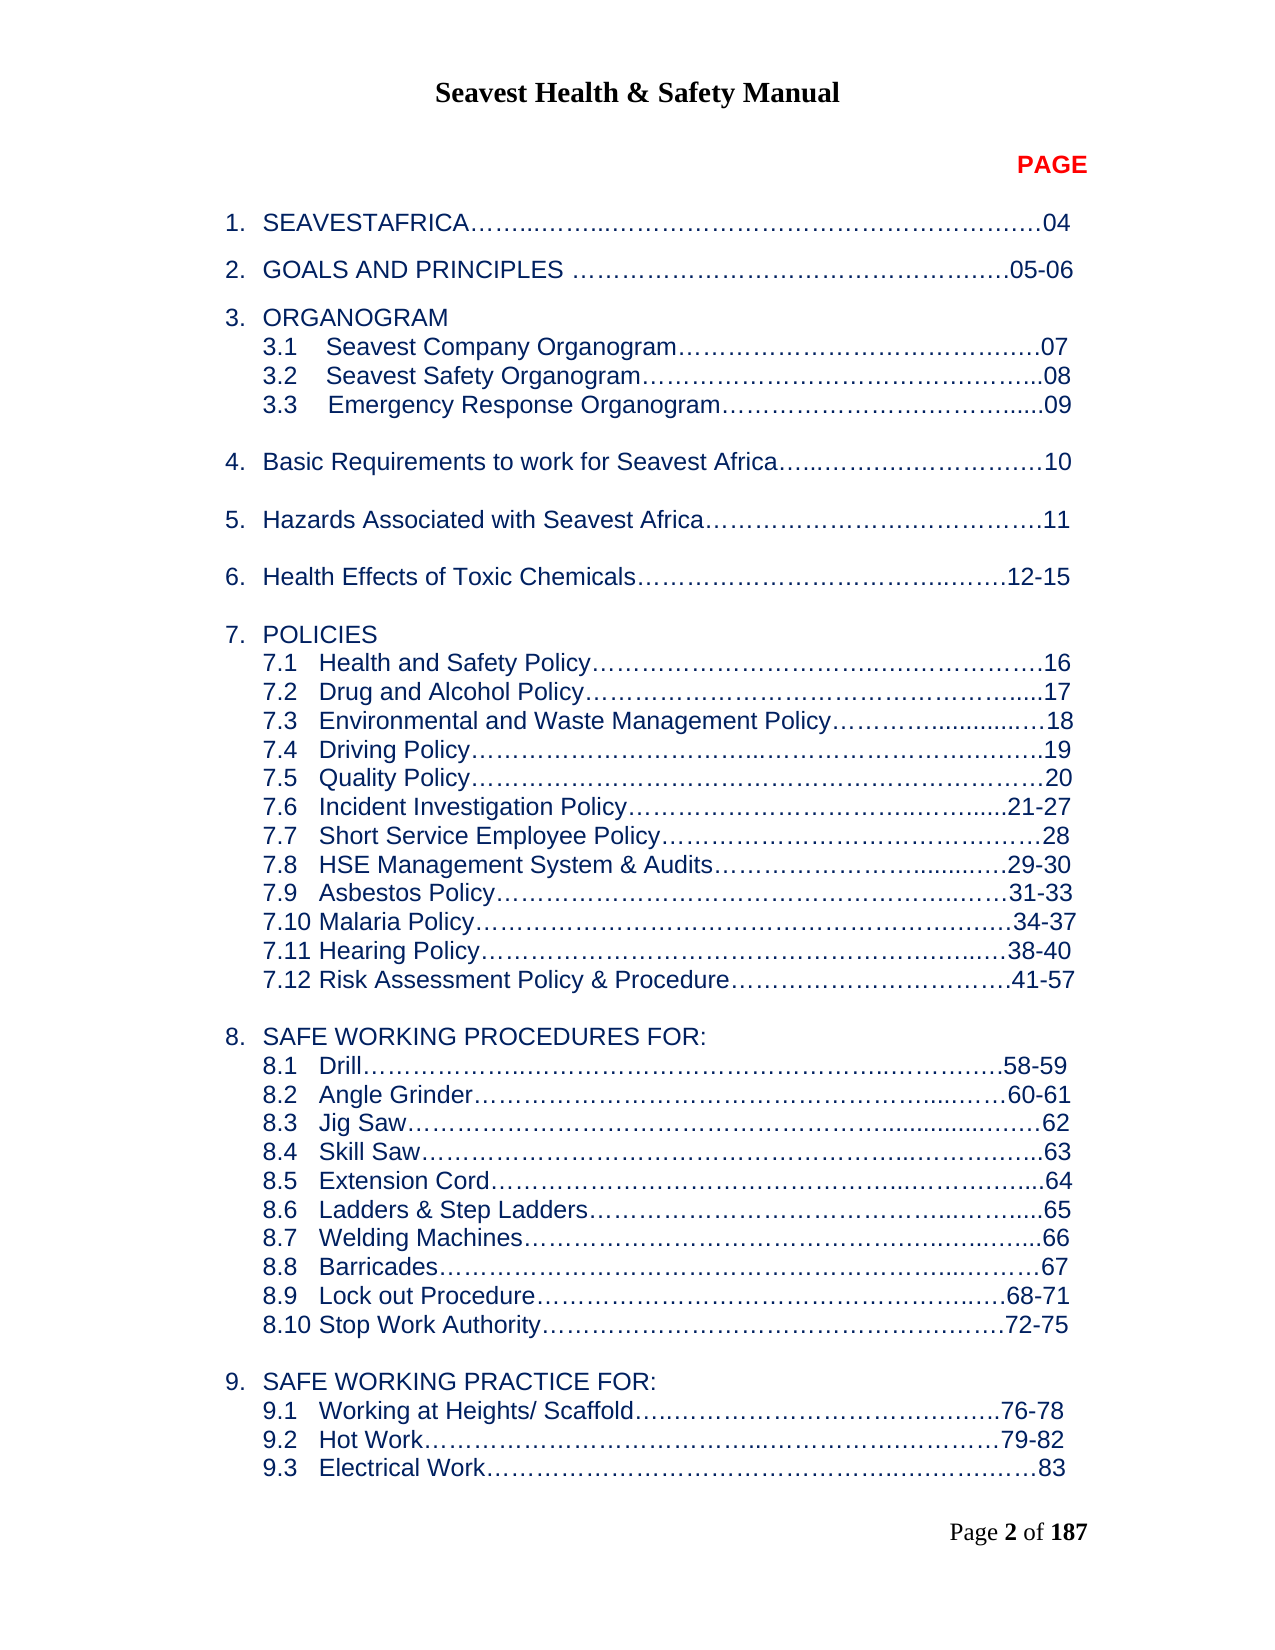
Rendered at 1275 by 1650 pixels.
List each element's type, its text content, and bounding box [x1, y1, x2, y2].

list Jig Saw…………………………………………………...............….…62 [262, 1108, 1087, 1137]
list Welding Machines……………………………………….…..…...…....66 [262, 1223, 1087, 1252]
list GOALS AND PRINCIPLES ………………………………………….….05-06 [225, 255, 1087, 284]
list Malaria Policy………………………………………………….….…34-37 [262, 907, 1087, 936]
list Electrical Work…………………………………………..….…….……83 [262, 1453, 1087, 1482]
list Skill Saw…………………………………………………...……….…...63 [262, 1137, 1087, 1166]
list Angle Grinder……………………………………………….....……60-61 [262, 1079, 1087, 1108]
list Quality Policy……………………………………………………………20 [262, 763, 1087, 792]
list Short Service Employee Policy………………………………….……28 [262, 821, 1087, 849]
list Extension Cord…………………………………………...……….…....64 [262, 1166, 1087, 1194]
list Basic Requirements to work for Seavest Africa…...…….….………….…10 [225, 447, 1087, 476]
list Drill………………..……………………………………..……….….58-59 [262, 1051, 1087, 1079]
list SAFE WORKING PROCEDURES FOR: [225, 1022, 1087, 1051]
list Barricades……………………………………………………....………67 [262, 1252, 1087, 1281]
list SAFE WORKING PRACTICE FOR: [225, 1367, 1087, 1396]
list Driving Policy……………………………...…………………….….…..19 [262, 734, 1087, 763]
list SEAVESTAFRICA……...……...………………………………………….…04 [225, 207, 1087, 236]
list Health Effects of Toxic Chemicals………………………………..…….12-15 [225, 562, 1087, 591]
list Incident Investigation Policy……………………………..……......21-27 [262, 792, 1087, 821]
list Seavest Safety Organogram………………………………….……...08 [262, 361, 1087, 389]
list Hazards Associated with Seavest Africa…………………….…………….11 [225, 504, 1087, 533]
list ORGANOGRAM [225, 303, 1087, 332]
list Hot Work…………………………………...…………….…………79-82 [262, 1424, 1087, 1453]
list Stop Work Authority………………………………………….…….72-75 [262, 1309, 1087, 1338]
list Health and Safety Policy……………………………..….…………….16 [262, 648, 1087, 677]
list Risk Assessment Policy & Procedure…………………………….41-57 [262, 964, 1087, 993]
list Ladders & Step Ladders……………………………………...…….....65 [262, 1194, 1087, 1223]
list Emergency Response Organogram…………………….………......09 [262, 389, 1087, 447]
list Lock out Procedure……………………………………………..….68-71 [262, 1281, 1087, 1309]
list Hearing Policy……………………………………………….…...…38-40 [262, 936, 1087, 964]
list Drug and Alcohol Policy…………………………………………….....17 [262, 677, 1087, 706]
list Asbestos Policy………………………………………………..……31-33 [262, 878, 1087, 907]
list Working at Heights/ Scaffold…..………………………….….…..76-78 [262, 1396, 1087, 1424]
list Seavest Company Organogram………………………………….….07 [262, 332, 1087, 361]
list HSE Management System & Audits…………………….........….29-30 [262, 849, 1087, 878]
list POLICIES [225, 619, 1087, 648]
text PAGE [187, 150, 1087, 179]
list Environmental and Waste Management Policy………….............…18 [262, 706, 1087, 734]
